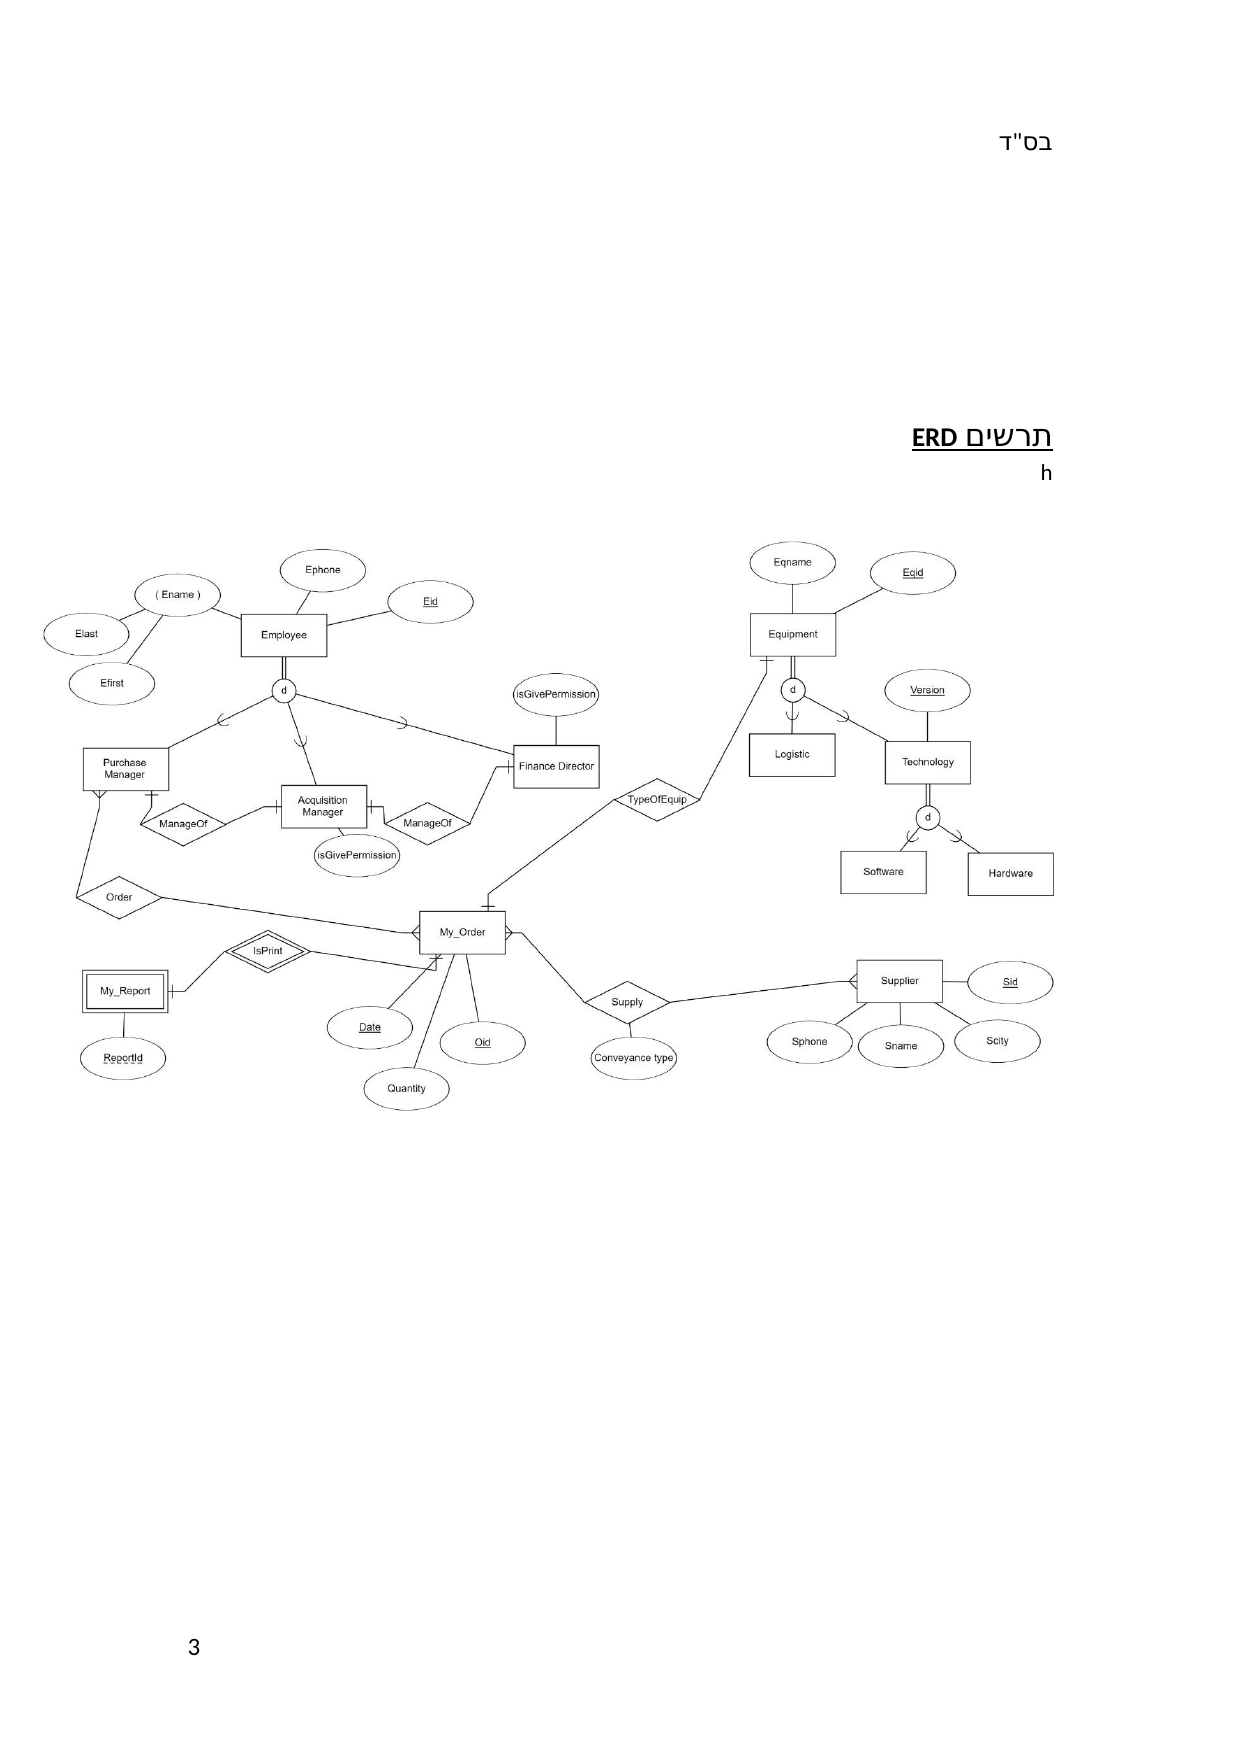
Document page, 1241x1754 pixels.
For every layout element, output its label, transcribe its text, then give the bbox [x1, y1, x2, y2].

subtitle תרשים ERD [187, 417, 1053, 455]
picture [38, 536, 1058, 1116]
text h [187, 458, 1053, 486]
